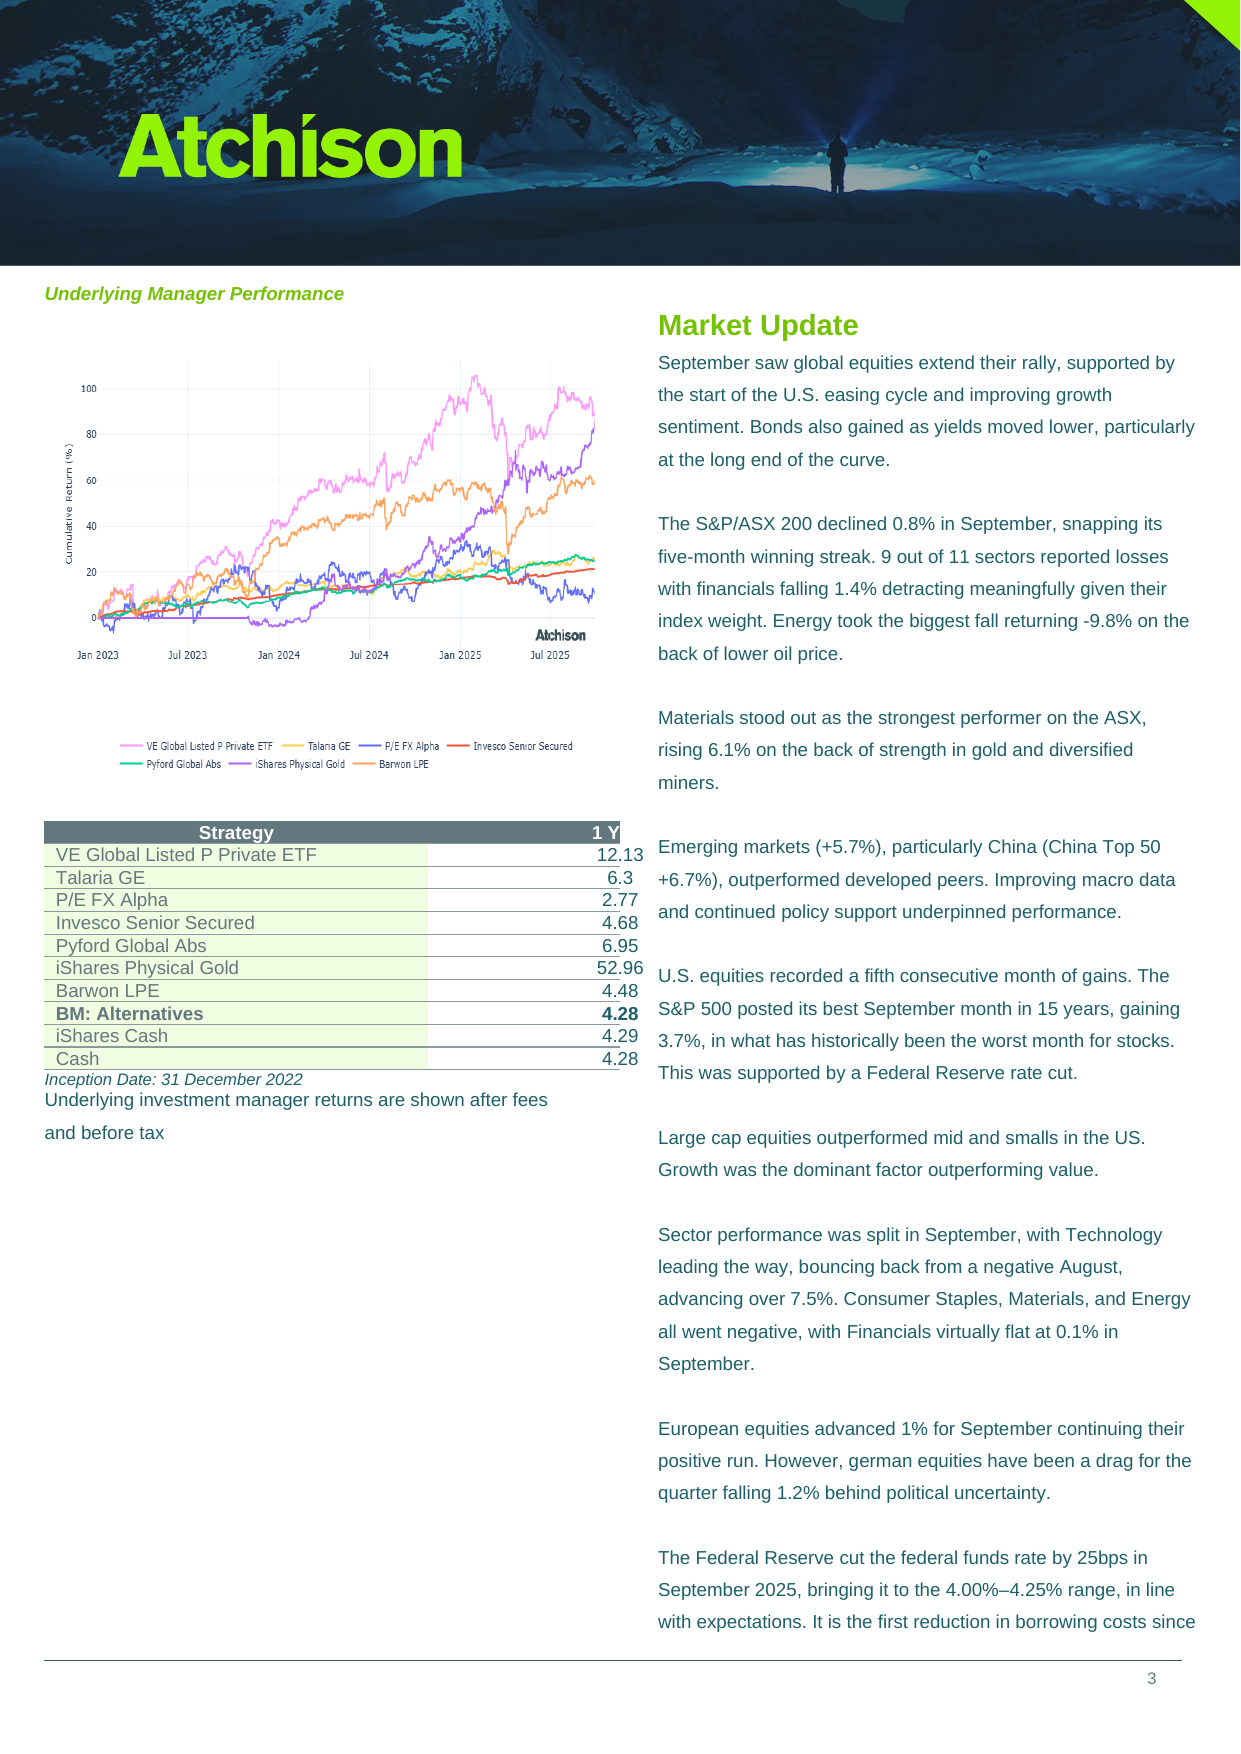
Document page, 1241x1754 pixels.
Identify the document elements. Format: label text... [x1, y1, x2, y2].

table_cell 4.68 [428, 912, 620, 933]
picture [0, 0, 1241, 267]
table_cell 4.29 [428, 1025, 620, 1046]
table_cell Talaria GE [44, 867, 428, 888]
table_cell 52.96 [428, 957, 620, 979]
table_cell iShares Physical Gold [44, 957, 428, 979]
table_cell Pyford Global Abs [44, 935, 428, 956]
subtitle Underlying Manager Performance [44, 283, 583, 304]
table_cell 6.3 [428, 867, 620, 888]
table_header 1 Year [428, 821, 620, 843]
table_cell 4.28 [428, 1002, 620, 1024]
table_cell VE Global Listed P Private ETF [44, 844, 428, 866]
table_cell 4.48 [428, 980, 620, 1001]
table_cell BM: Alternatives [44, 1002, 428, 1024]
table_cell Barwon LPE [44, 980, 428, 1001]
text Inception Date: 31 December 2022 [44, 1070, 583, 1089]
picture [63, 304, 595, 777]
table_cell 4.28 [428, 1048, 620, 1069]
table_cell Cash [44, 1048, 428, 1069]
subtitle Market Update [658, 308, 1196, 341]
table_cell 2.77 [428, 889, 620, 911]
table_cell P/E FX Alpha [44, 889, 428, 911]
table_cell iShares Cash [44, 1025, 428, 1046]
table_cell Invesco Senior Secured [44, 912, 428, 933]
table_cell 12.13 [428, 844, 620, 866]
table_header Strategy [44, 821, 428, 843]
text Underlying investment manager returns are shown after fees and before tax [44, 1089, 583, 1143]
table_cell 6.95 [428, 935, 620, 956]
